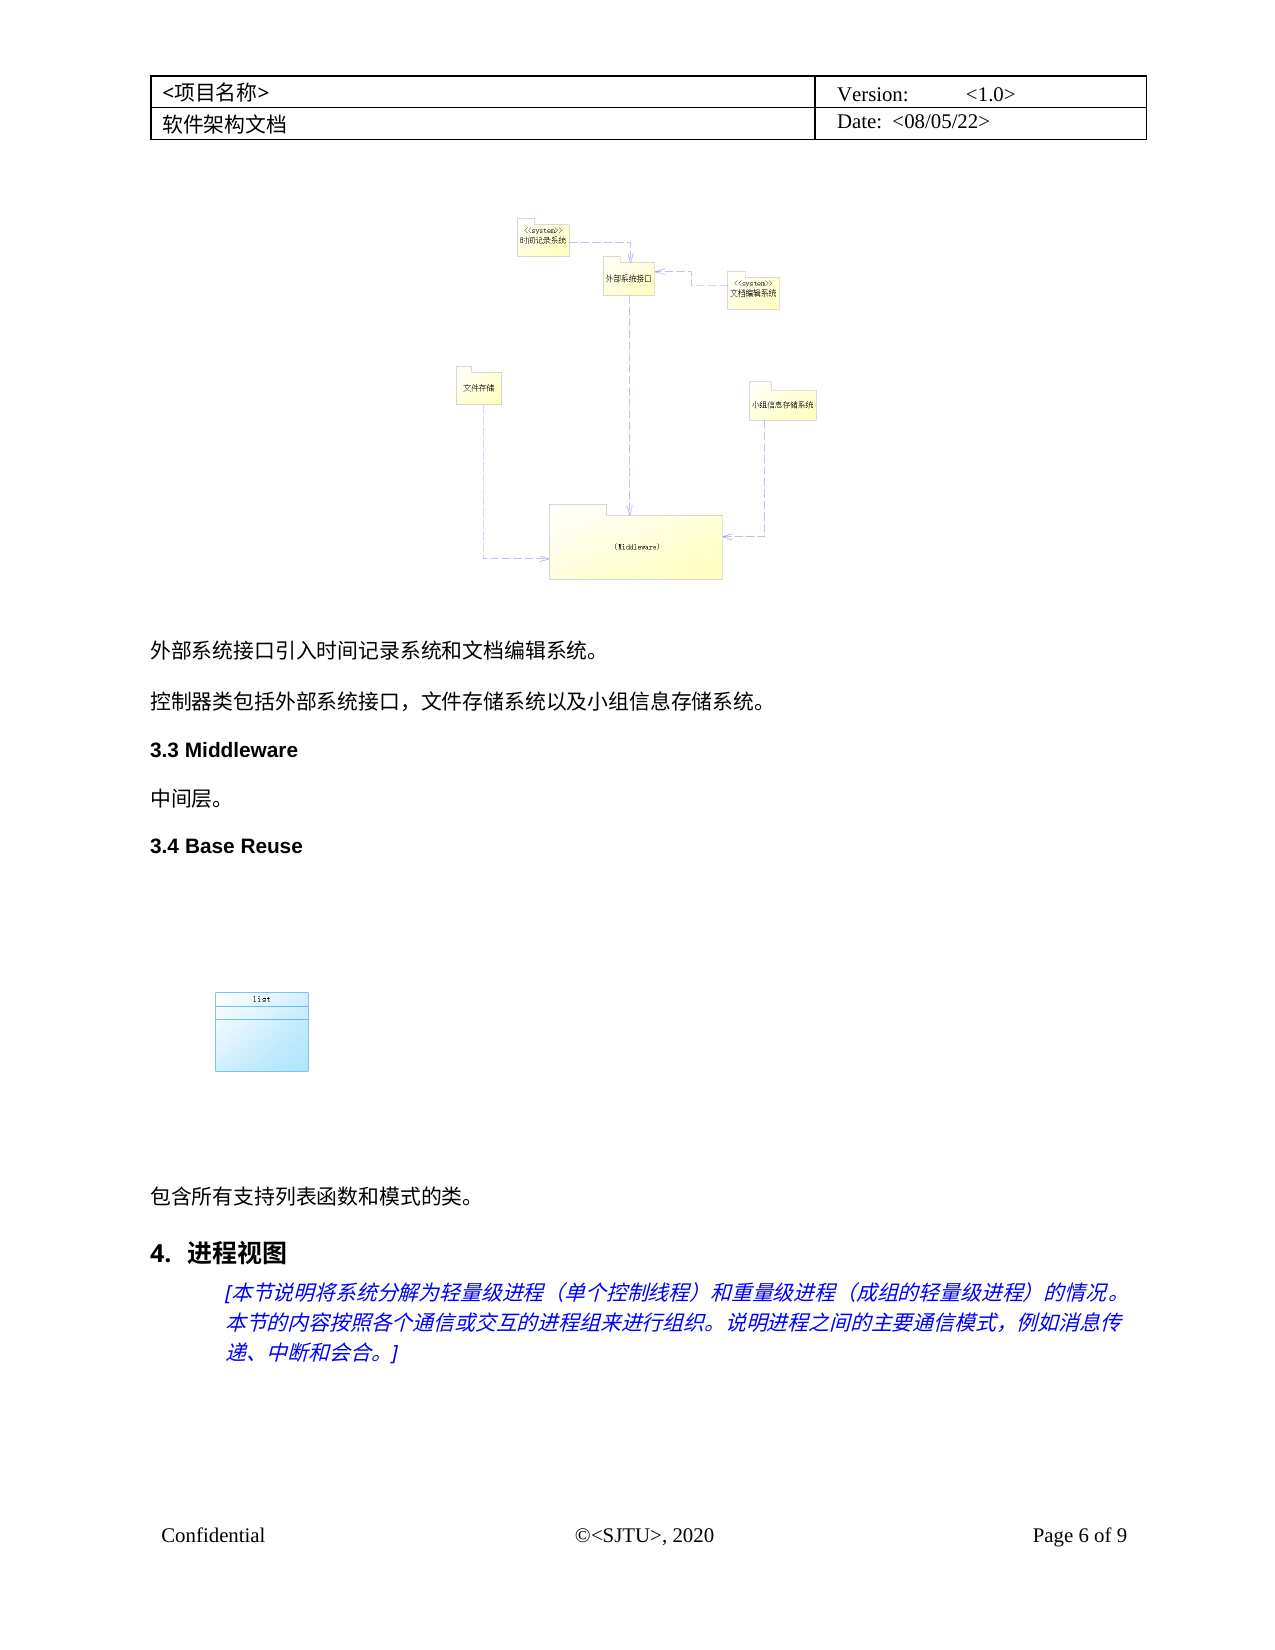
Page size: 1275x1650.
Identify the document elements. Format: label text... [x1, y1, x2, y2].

picture [150, 879, 386, 1160]
text 外部系统接口引入时间记录系统和文档编辑系统。 [150, 634, 1125, 664]
text 3.4 Base Reuse [150, 833, 1125, 858]
text 3.3 Middleware [150, 736, 1125, 761]
text 中间层。 [150, 782, 1125, 812]
subtitle 进程视图 [150, 1234, 1125, 1270]
text [本节说明将系统分解为轻量级进程（单个控制线程）和重量级进程（成组的轻量级进程）的情况。本节的内容按照各个通信或交互的进程组来进行组织。说明进程之间的主要通信模式，例如消息传递、中断和会合。] [225, 1276, 1125, 1367]
text 控制器类包括外部系统接口，文件存储系统以及小组信息存储系统。 [150, 685, 1125, 716]
picture [427, 168, 848, 614]
text 包含所有支持列表函数和模式的类。 [150, 1181, 1125, 1211]
